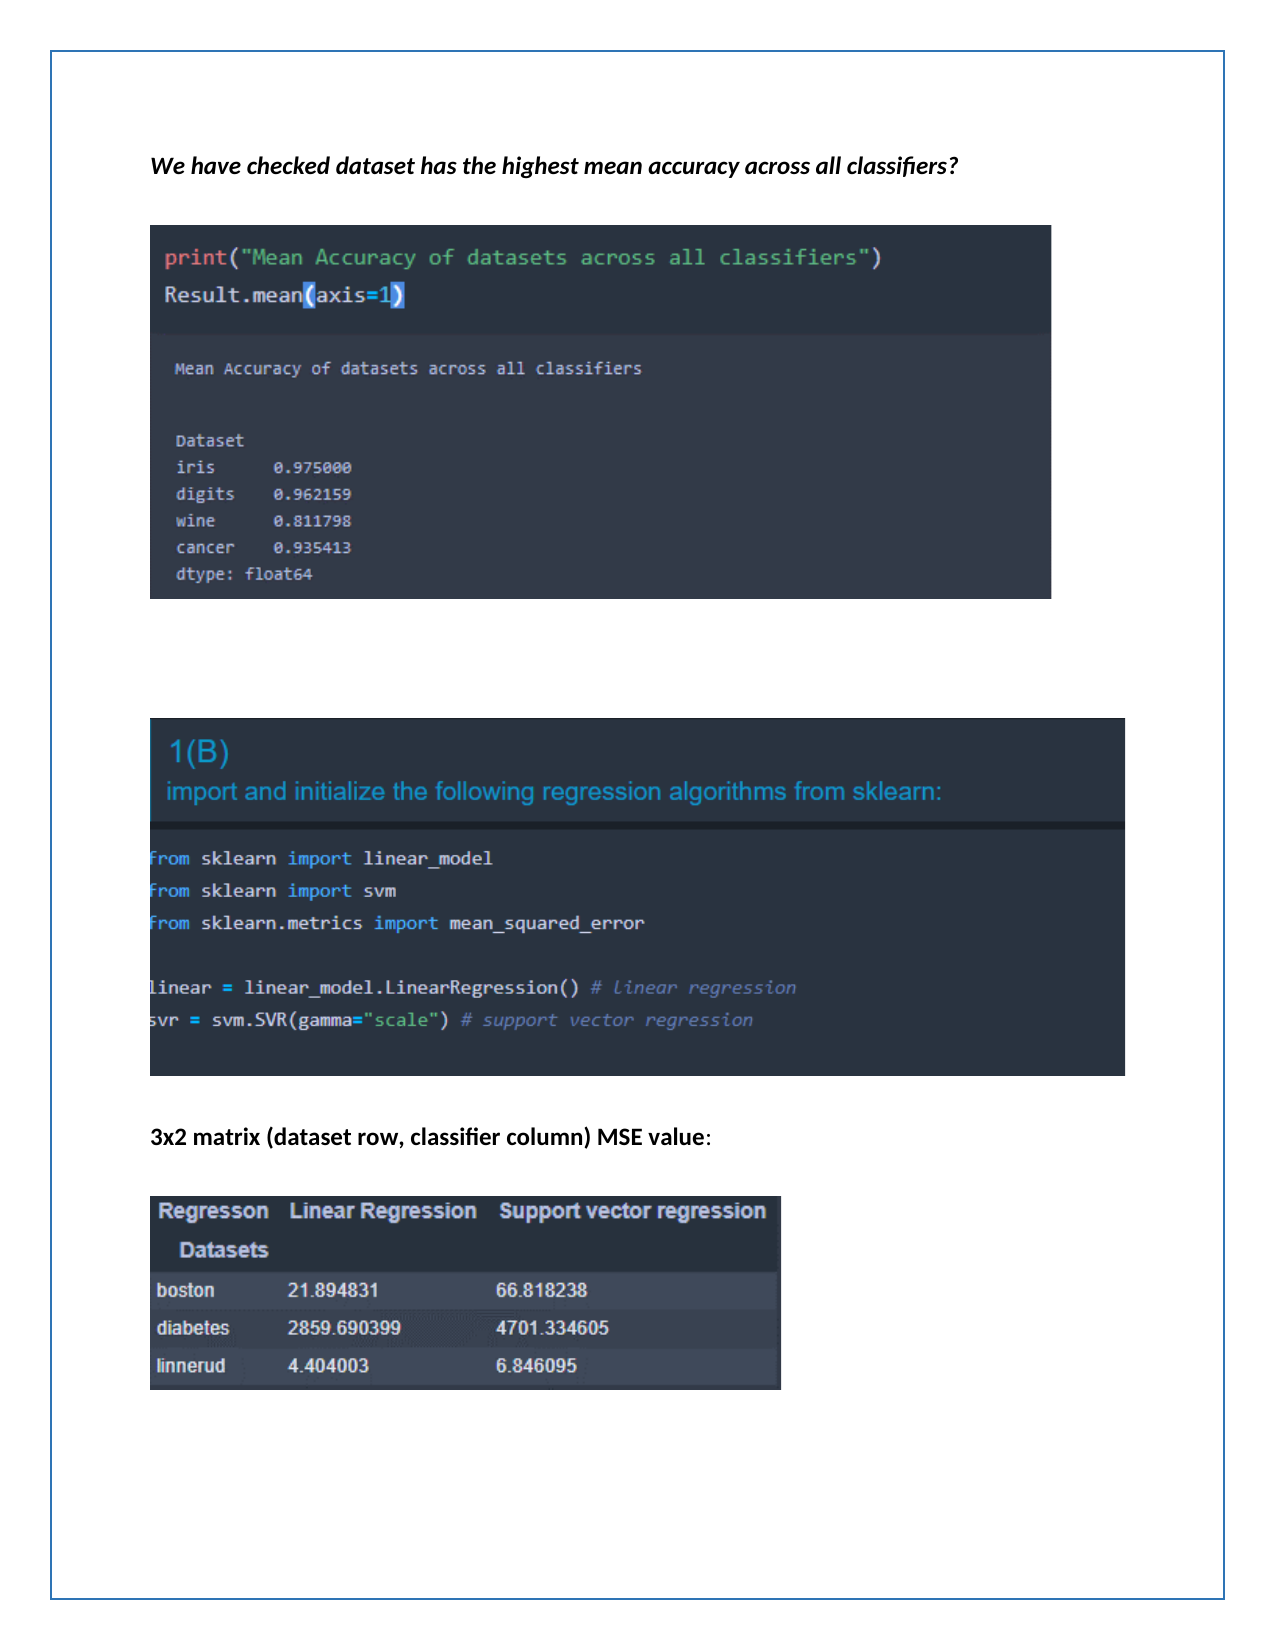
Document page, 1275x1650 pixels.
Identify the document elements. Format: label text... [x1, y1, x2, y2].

picture [150, 225, 1052, 599]
picture [150, 718, 1125, 1076]
subtitle 3x2 matrix (dataset row, classifier column) MSE value: [150, 1121, 1125, 1152]
picture [150, 1196, 782, 1390]
subtitle We have checked dataset has the highest mean accuracy across all classifiers? [150, 150, 1125, 181]
